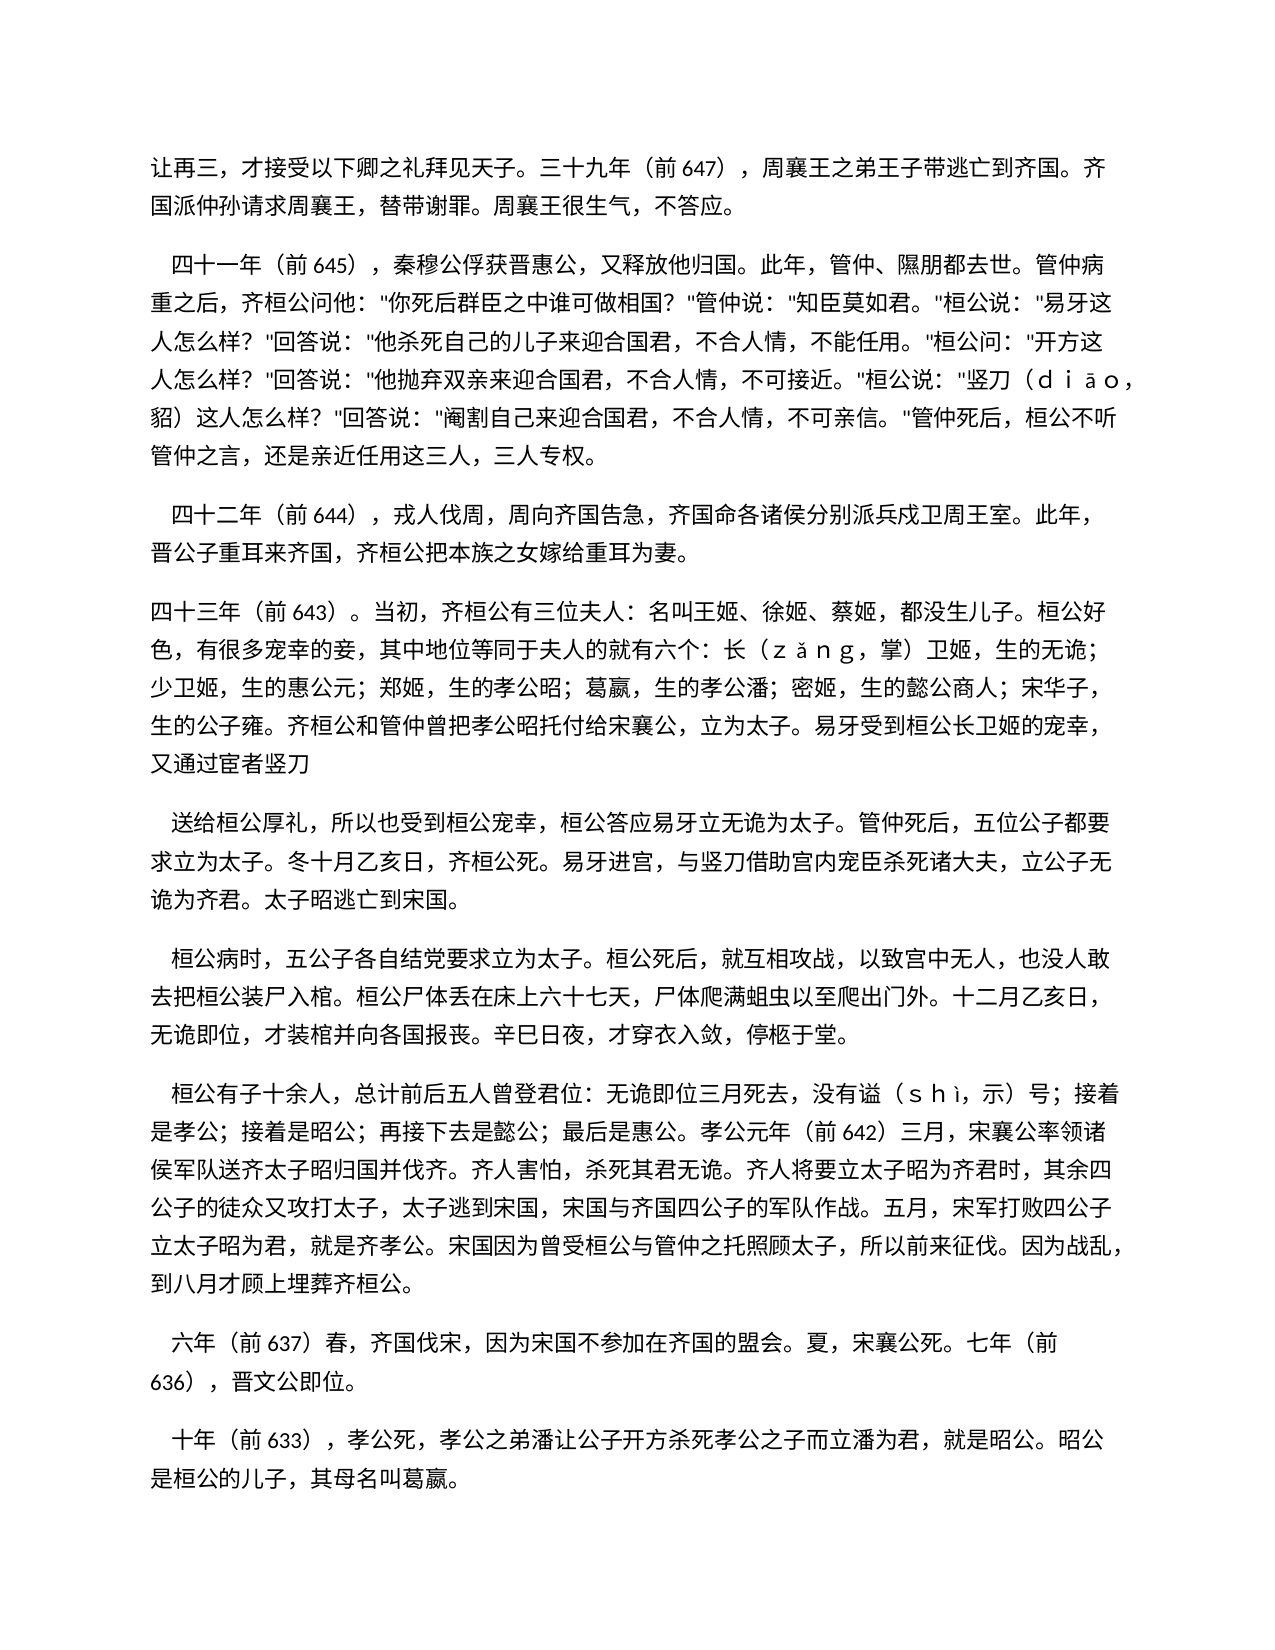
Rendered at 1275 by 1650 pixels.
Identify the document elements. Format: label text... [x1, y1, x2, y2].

text 四十三年（前643）。当初，齐桓公有三位夫人：名叫王姬、徐姬、蔡姬，都没生儿子。桓公好色，有很多宠幸的妾，其中地位等同于夫人的就有六个：长（ｚǎｎｇ，掌）卫姬，生的无诡；少卫姬，生的惠公元；郑姬，生的孝公昭；葛嬴，生的孝公潘；密姬，生的懿公商人；宋华子，生的公子雍。齐桓公和管仲曾把孝公昭托付给宋襄公，立为太子。易牙受到桓公长卫姬的宠幸，又通过宦者竖刀 [150, 594, 1125, 779]
text 四十二年（前644），戎人伐周，周向齐国告急，齐国命各诸侯分别派兵戍卫周王室。此年，晋公子重耳来齐国，齐桓公把本族之女嫁给重耳为妻。 [150, 497, 1125, 568]
text 桓公病时，五公子各自结党要求立为太子。桓公死后，就互相攻战，以致宫中无人，也没人敢去把桓公装尸入棺。桓公尸体丢在床上六十七天，尸体爬满蛆虫以至爬出门外。十二月乙亥日，无诡即位，才装棺并向各国报丧。辛巳日夜，才穿衣入敛，停柩于堂。 [150, 940, 1125, 1050]
text 六年（前637）春，齐国伐宋，因为宋国不参加在齐国的盟会。夏，宋襄公死。七年（前636），晋文公即位。 [150, 1325, 1125, 1397]
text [150, 150, 1125, 221]
text 四十一年（前645），秦穆公俘获晋惠公，又释放他归国。此年，管仲、隰朋都去世。管仲病重之后，齐桓公问他："你死后群臣之中谁可做相国？"管仲说："知臣莫如君。"桓公说："易牙这人怎么样？"回答说："他杀死自己的儿子来迎合国君，不合人情，不能任用。"桓公问："开方这人怎么样？"回答说："他抛弃双亲来迎合国君，不合人情，不可接近。"桓公说："竖刀（ｄｉāｏ，貂）这人怎么样？"回答说："阉割自己来迎合国君，不合人情，不可亲信。"管仲死后，桓公不听管仲之言，还是亲近任用这三人，三人专权。 [150, 247, 1125, 471]
text 桓公有子十余人，总计前后五人曾登君位：无诡即位三月死去，没有谥（ｓｈì，示）号；接着是孝公；接着是昭公；再接下去是懿公；最后是惠公。孝公元年（前642）三月，宋襄公率领诸侯军队送齐太子昭归国并伐齐。齐人害怕，杀死其君无诡。齐人将要立太子昭为齐君时，其余四公子的徒众又攻打太子，太子逃到宋国，宋国与齐国四公子的军队作战。五月，宋军打败四公子立太子昭为君，就是齐孝公。宋国因为曾受桓公与管仲之托照顾太子，所以前来征伐。因为战乱，到八月才顾上埋葬齐桓公。 [150, 1076, 1125, 1299]
text 十年（前633），孝公死，孝公之弟潘让公子开方杀死孝公之子而立潘为君，就是昭公。昭公是桓公的儿子，其母名叫葛嬴。 [150, 1422, 1125, 1494]
text 送给桓公厚礼，所以也受到桓公宠幸，桓公答应易牙立无诡为太子。管仲死后，五位公子都要求立为太子。冬十月乙亥日，齐桓公死。易牙进宫，与竖刀借助宫内宠臣杀死诸大夫，立公子无诡为齐君。太子昭逃亡到宋国。 [150, 805, 1125, 915]
